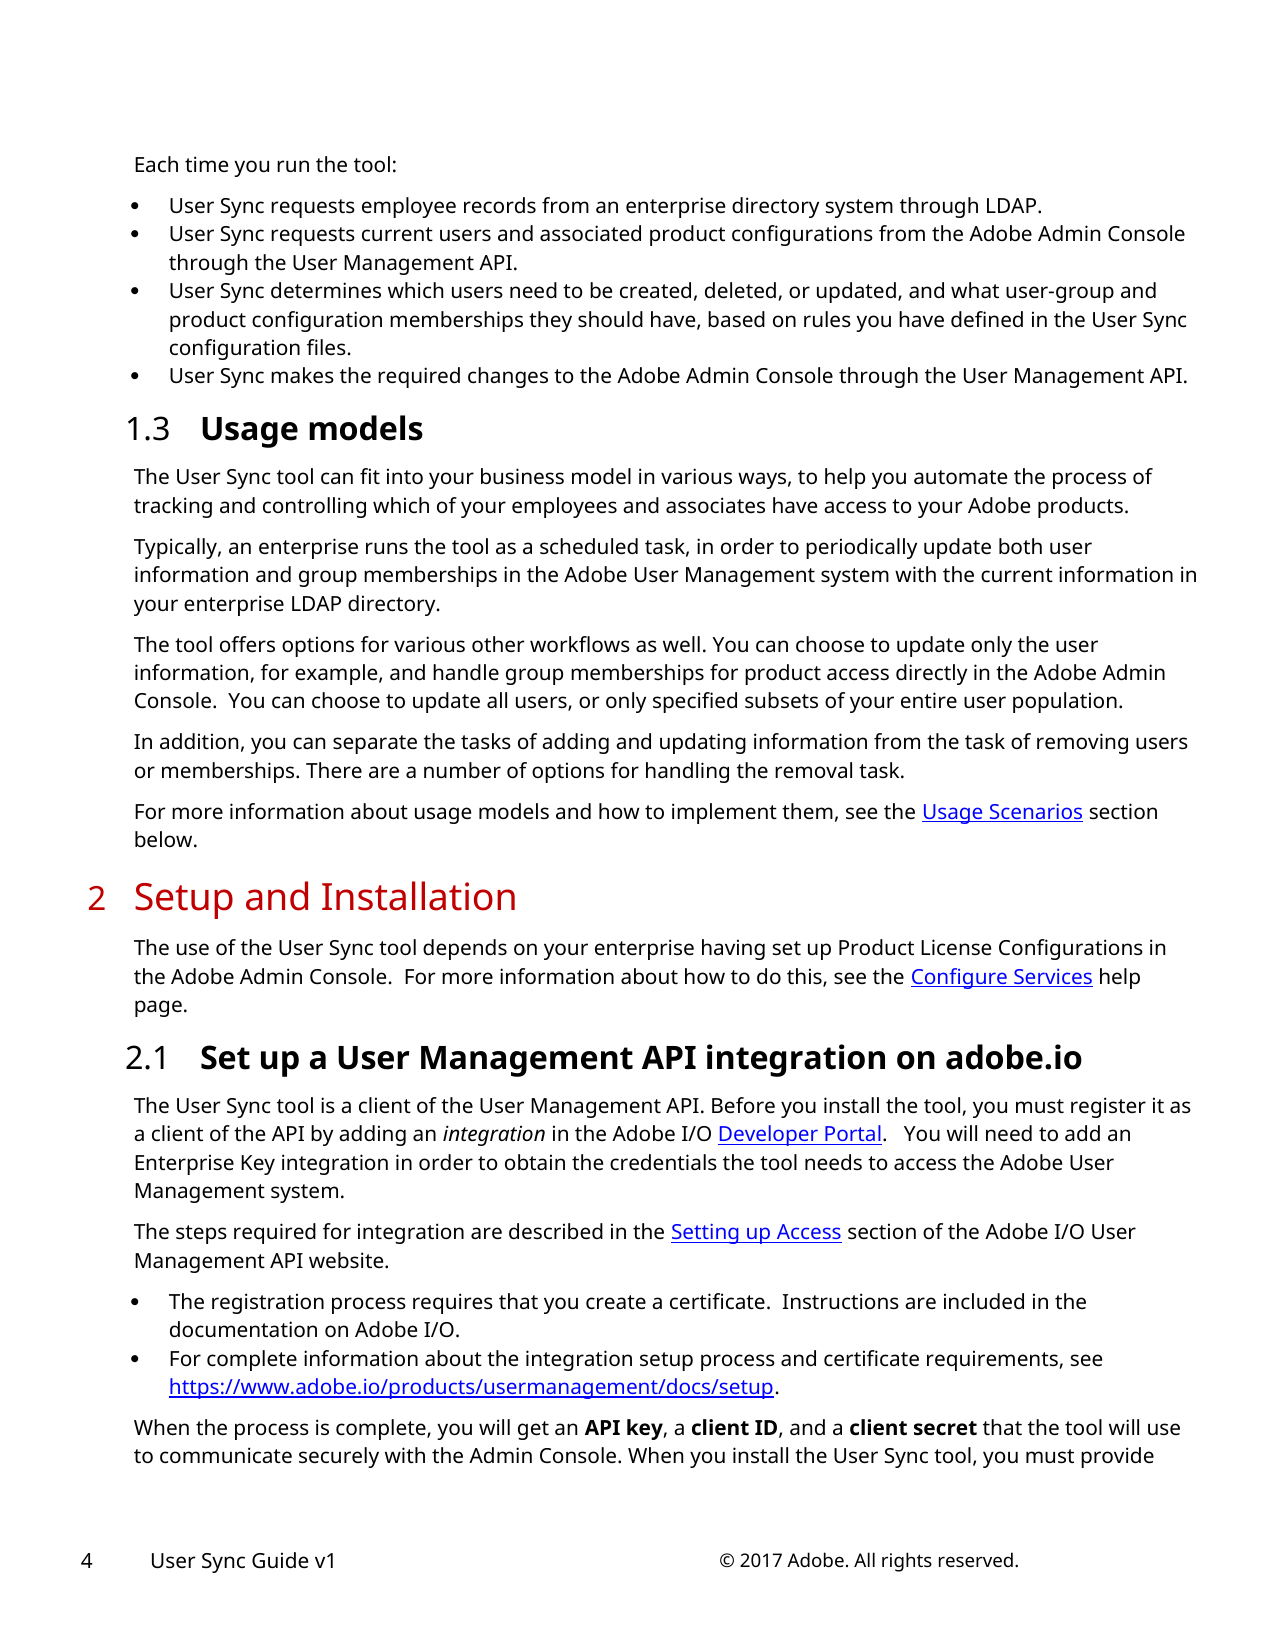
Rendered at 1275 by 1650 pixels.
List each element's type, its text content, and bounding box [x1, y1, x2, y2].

text The tool offers options for various other workflows as well. You can choose to update only the user information, for example, and handle group memberships for product access directly in the Adobe Admin Console. You can choose to update all users, or only specified subsets of your entire user population. [133, 630, 1200, 715]
subtitle Set up a User Management API integration on adobe.io [125, 1035, 1200, 1079]
subtitle Setup and Installation [87, 870, 1200, 921]
text The use of the User Sync tool depends on your enterprise having set up Product License Configurations in the Adobe Admin Console. For more information about how to do this, see the Configure Services help page. [133, 933, 1200, 1019]
list User Sync requests employee records from an enterprise directory system through LDAP. [131, 191, 1200, 219]
text The User Sync tool is a client of the User Management API. Before you install the tool, you must register it as a client of the API by adding an integration in the Adobe I/O Developer Portal. You will need to add an Enterprise Key integration in order to obtain the credentials the tool needs to access the Adobe User Management system. [133, 1091, 1200, 1205]
text In addition, you can separate the tasks of adding and updating information from the task of removing users or memberships. There are a number of options for handling the removal task. [133, 727, 1200, 784]
list User Sync makes the required changes to the Adobe Admin Console through the User Management API. [131, 362, 1200, 390]
list User Sync requests current users and associated product configurations from the Adobe Admin Console through the User Management API. [131, 219, 1200, 276]
list User Sync determines which users need to be created, deleted, or updated, and what user-group and product configuration memberships they should have, based on rules you have defined in the User Sync configuration files. [131, 276, 1200, 362]
text The User Sync tool can fit into your business model in various ways, to help you automate the process of tracking and controlling which of your employees and associates have access to your Adobe products. [133, 462, 1200, 519]
list For complete information about the integration setup process and certificate requirements, see https://www.adobe.io/products/usermanagement/docs/setup. [131, 1344, 1200, 1401]
text Each time you run the tool: [133, 150, 1200, 178]
text The steps required for integration are described in the Setting up Access section of the Adobe I/O User Management API website. [133, 1217, 1200, 1274]
text For more information about usage models and how to implement them, see the Usage Scenarios section below. [133, 797, 1200, 854]
subtitle Usage models [125, 406, 1200, 450]
list The registration process requires that you create a certificate. Instructions are included in the documentation on Adobe I/O. [131, 1287, 1200, 1344]
text Typically, an enterprise runs the tool as a scheduled task, in order to periodically update both user information and group memberships in the Adobe User Management system with the current information in your enterprise LDAP directory. [133, 532, 1200, 617]
